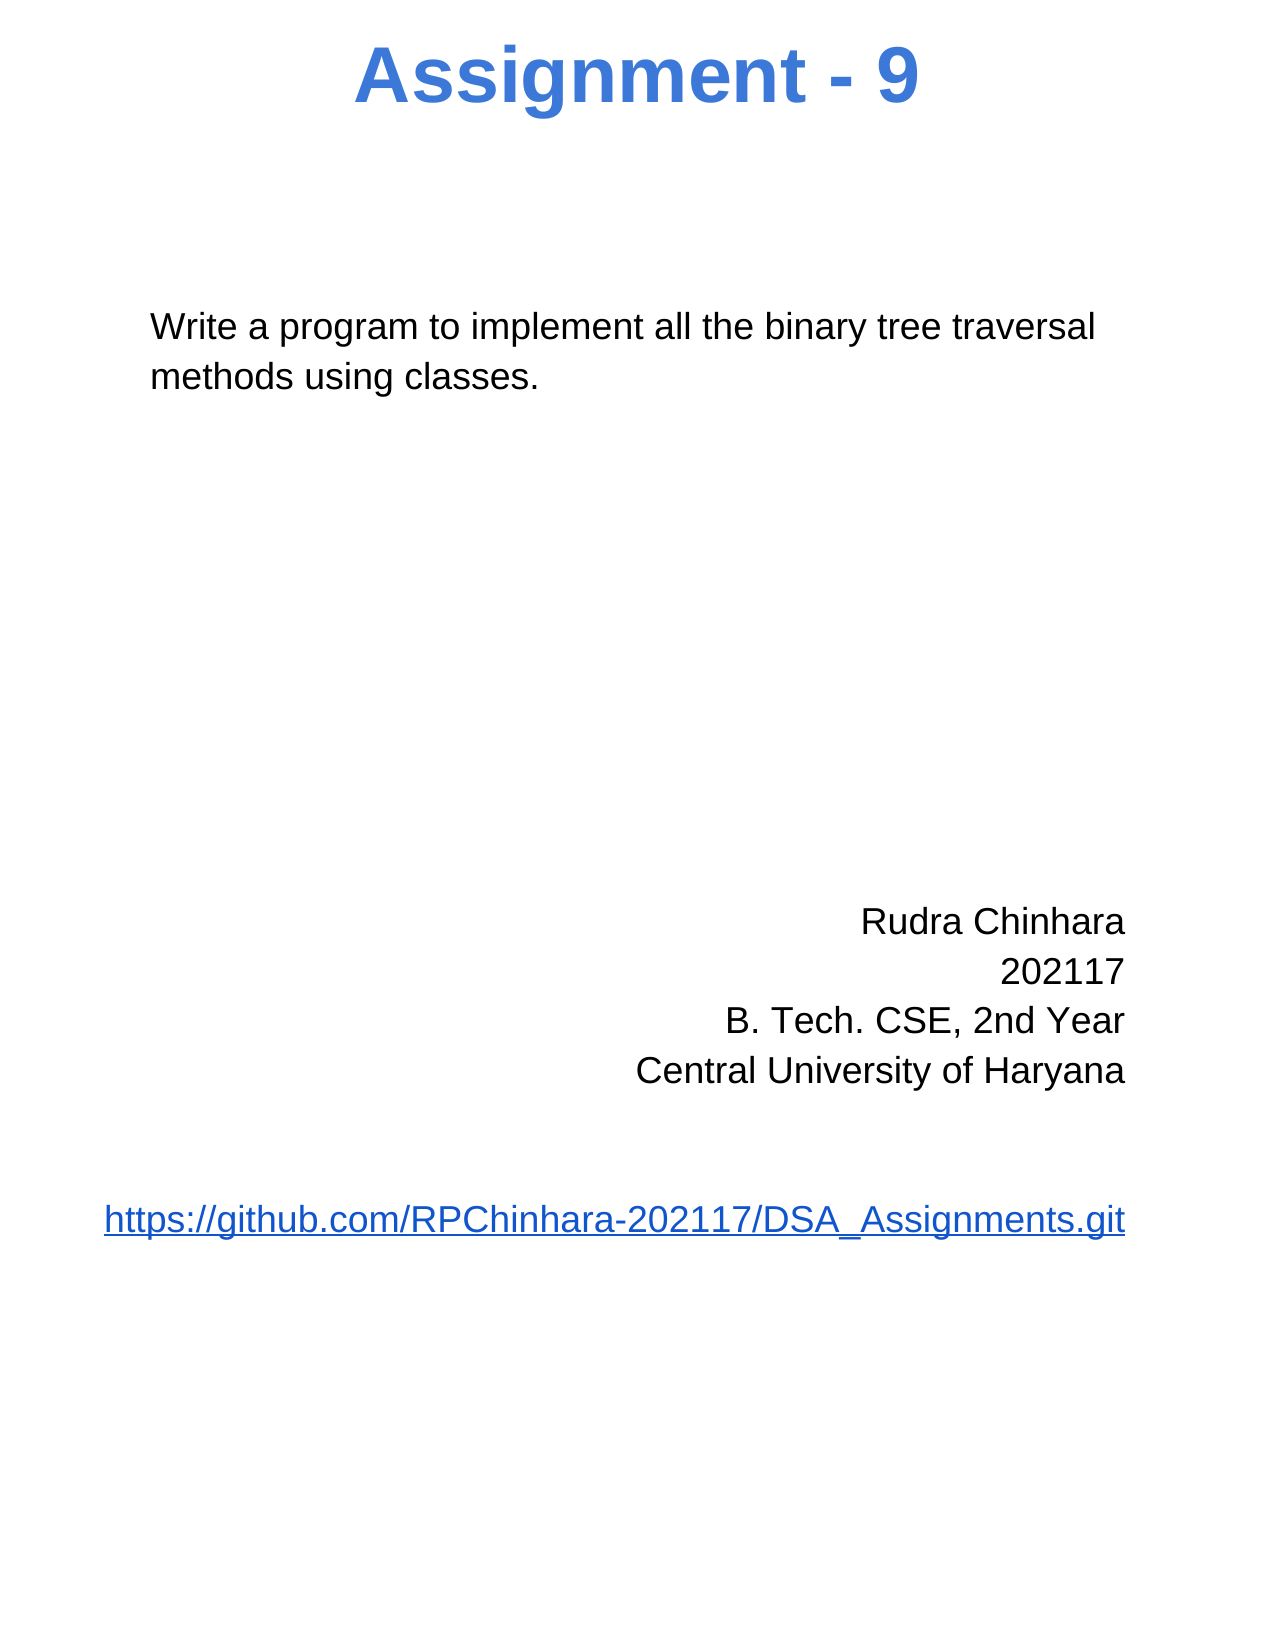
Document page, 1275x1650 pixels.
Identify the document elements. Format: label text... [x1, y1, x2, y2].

text Central University of Haryana [150, 1048, 1125, 1091]
text https://github.com/RPChinhara-202117/DSA_Assignments.git [84, 1197, 1125, 1240]
text Write a program to implement all the binary tree traversal methods using classes. [150, 304, 1125, 397]
text B. Tech. CSE, 2nd Year [150, 998, 1125, 1042]
title Assignment - 9 [150, 28, 1125, 119]
text Rudra Chinhara [150, 899, 1125, 942]
text 202117 [150, 949, 1125, 992]
